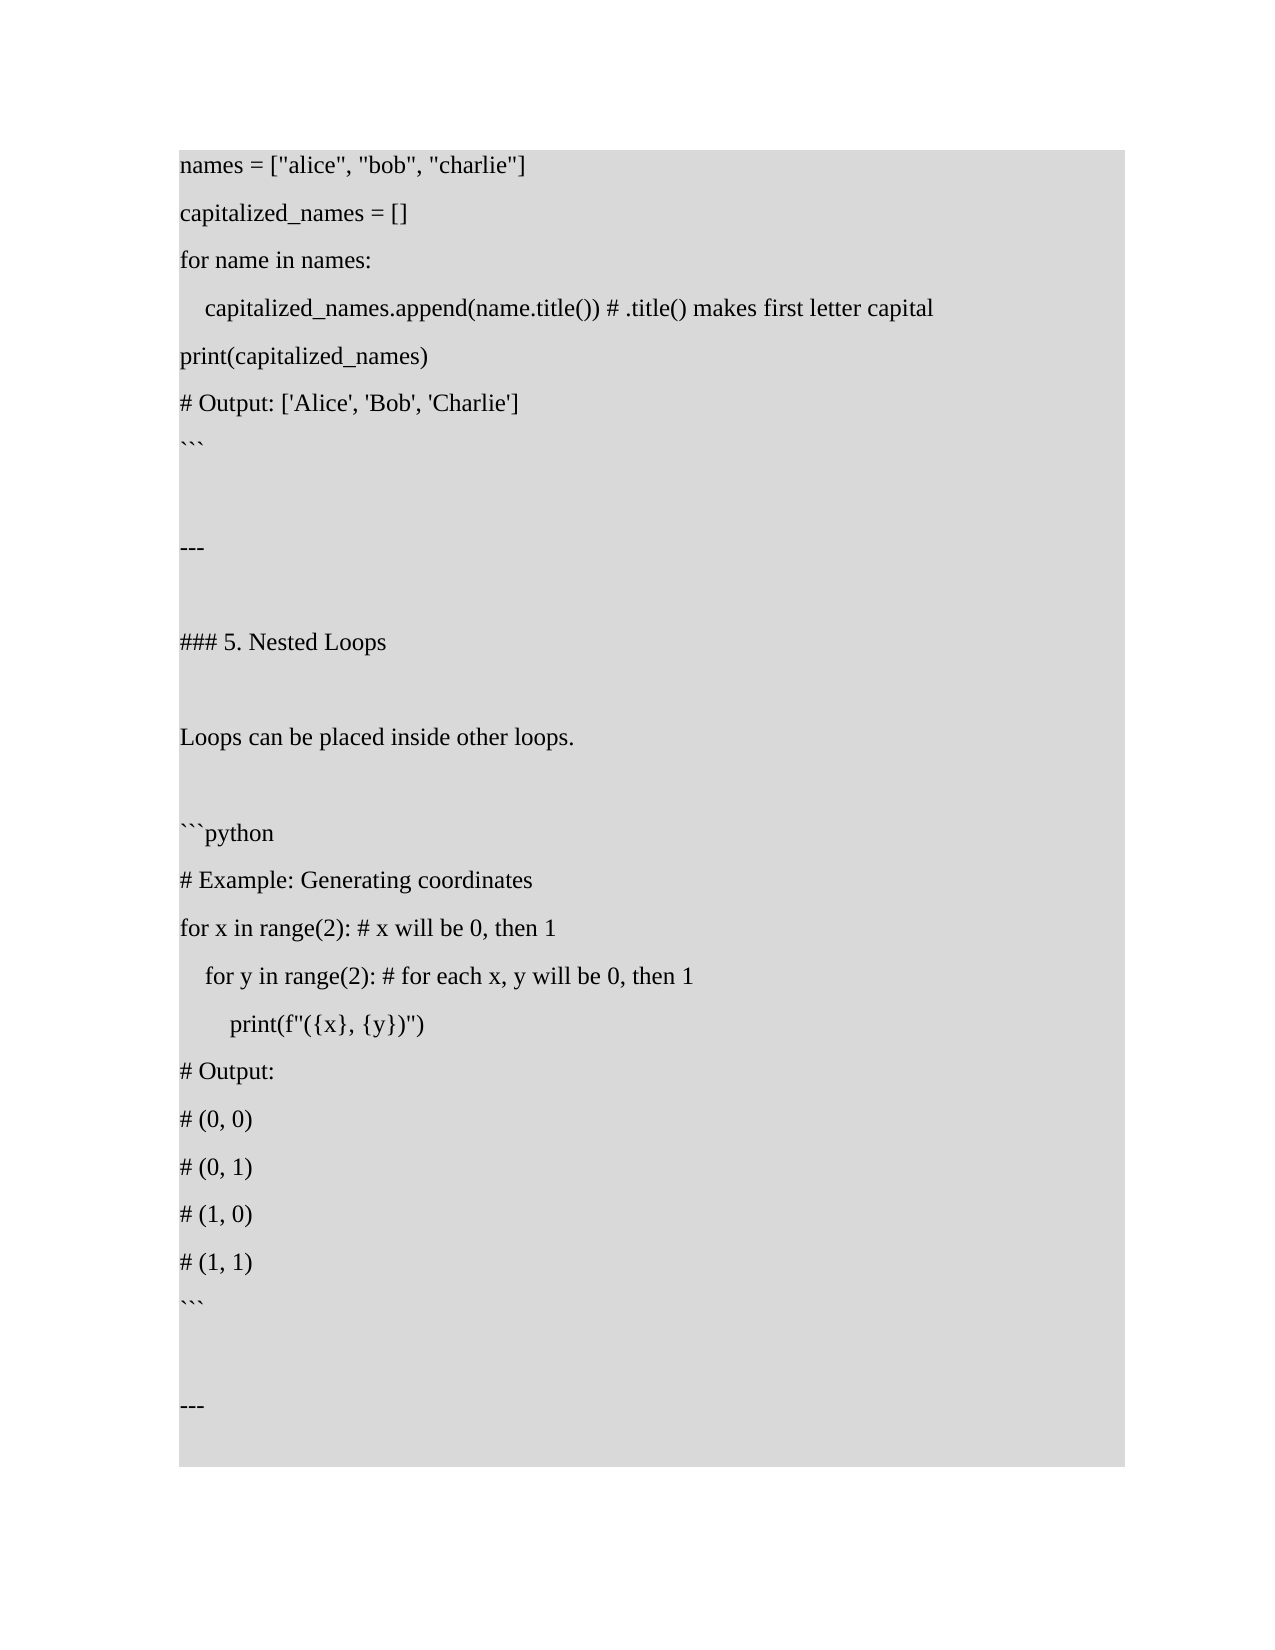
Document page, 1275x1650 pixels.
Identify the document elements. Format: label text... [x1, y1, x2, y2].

text for x in range(2): # x will be 0, then 1 [179, 913, 1125, 942]
text ``` [179, 436, 1125, 465]
text # Output: [179, 1056, 1125, 1085]
text Loops can be placed inside other loops. [179, 722, 1125, 751]
text for y in range(2): # for each x, y will be 0, then 1 [179, 961, 1125, 990]
text print(f"({x}, {y})") [179, 1009, 1125, 1037]
text # Example: Generating coordinates [179, 866, 1125, 894]
text capitalized_names = [] [179, 198, 1125, 226]
text # (1, 1) [179, 1247, 1125, 1276]
text # (0, 1) [179, 1152, 1125, 1181]
text # Output: ['Alice', 'Bob', 'Charlie'] [179, 388, 1125, 417]
text # (0, 0) [179, 1104, 1125, 1133]
text names = ["alice", "bob", "charlie"] [179, 150, 1125, 179]
text --- [179, 1390, 1125, 1419]
text print(capitalized_names) [179, 341, 1125, 369]
text ```python [179, 818, 1125, 847]
text capitalized_names.append(name.title()) # .title() makes first letter capital [179, 293, 1125, 322]
text ### 5. Nested Loops [179, 627, 1125, 656]
text for name in names: [179, 245, 1125, 274]
text # (1, 0) [179, 1199, 1125, 1228]
text --- [179, 532, 1125, 560]
text ``` [179, 1295, 1125, 1324]
